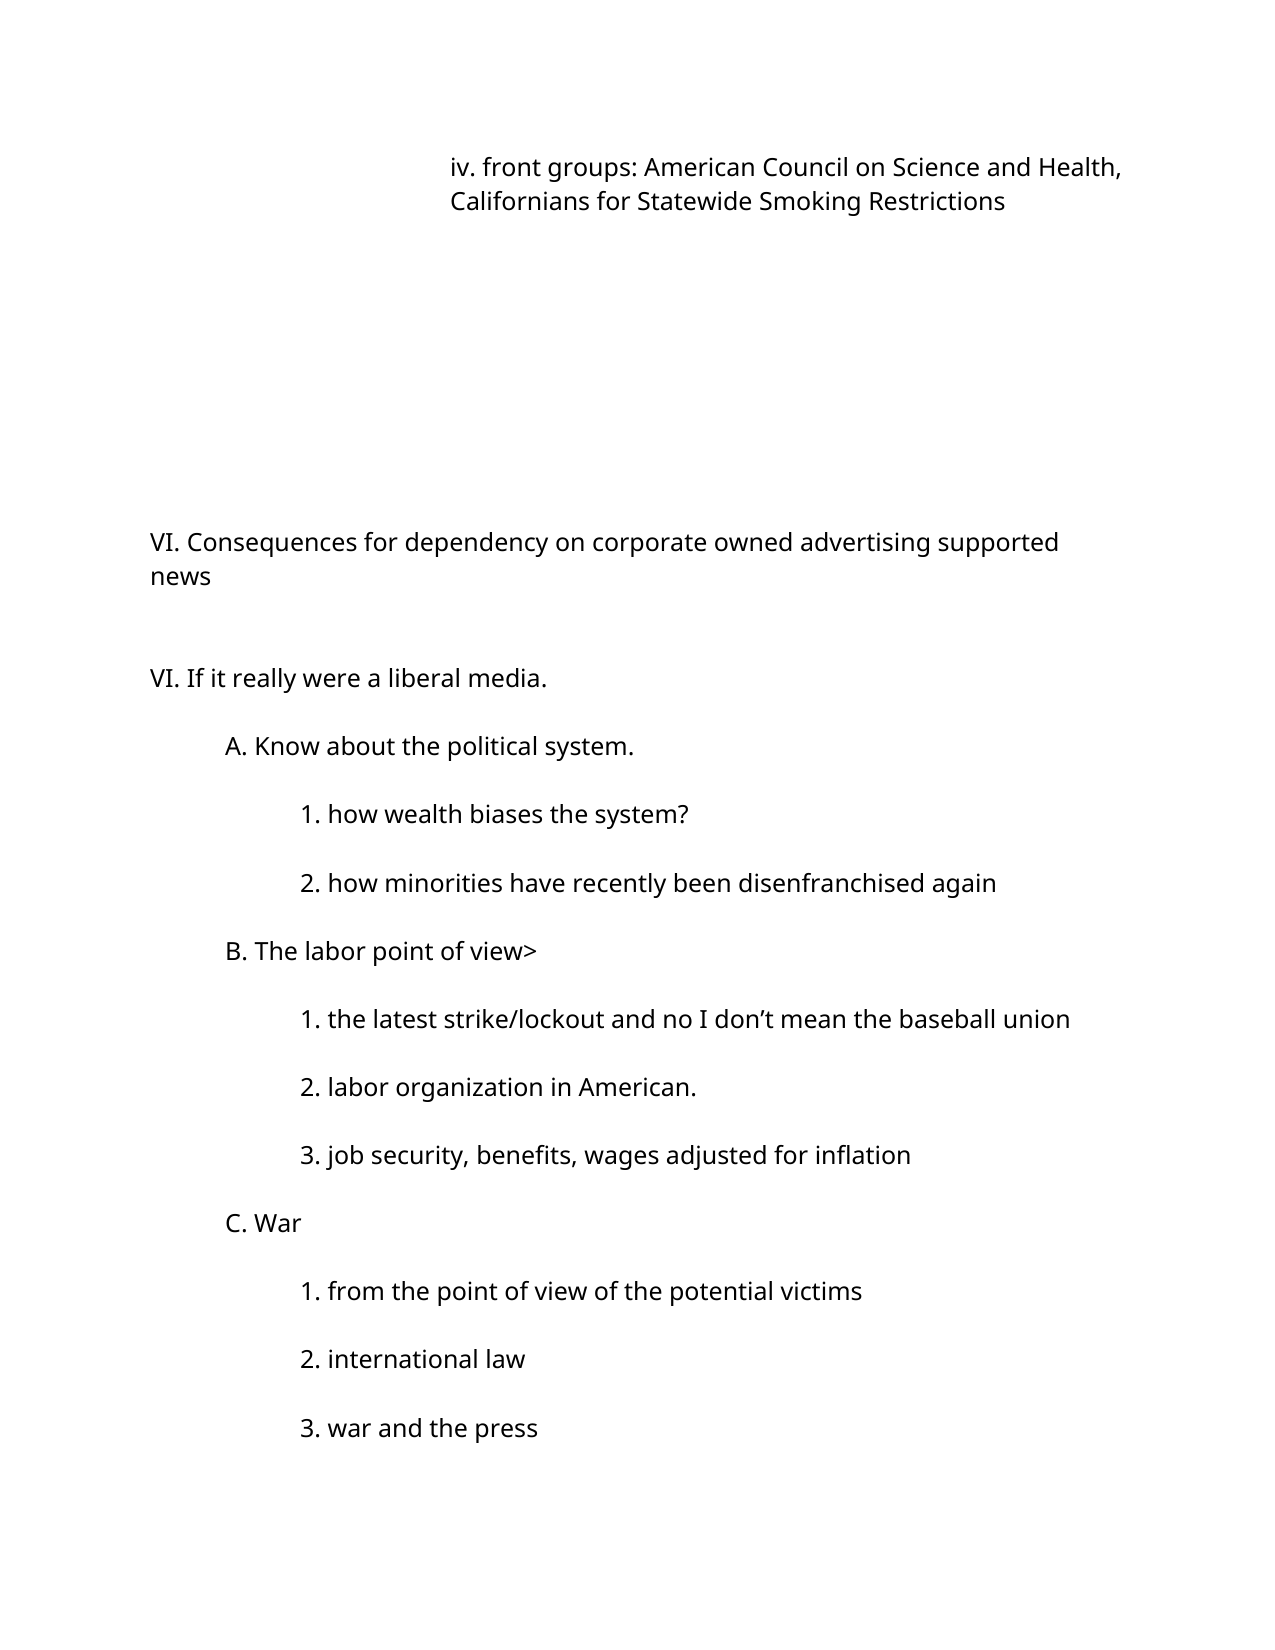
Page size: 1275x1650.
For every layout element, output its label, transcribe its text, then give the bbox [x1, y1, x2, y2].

text A. Know about the political system. [150, 729, 1125, 763]
text 1. from the point of view of the potential victims [150, 1274, 1125, 1308]
text 3. job security, benefits, wages adjusted for inflation [300, 1138, 1125, 1172]
text C. War [150, 1206, 1125, 1240]
text B. The labor point of view> [150, 933, 1125, 967]
text 2. labor organization in American. [300, 1070, 1125, 1104]
text 1. the latest strike/lockout and no I don’t mean the baseball union [300, 1002, 1125, 1036]
text iv. front groups: American Council on Science and Health, Californians for Statewide Smoking Restrictions [375, 150, 1125, 218]
text 2. international law [150, 1342, 1125, 1376]
text 1. how wealth biases the system? [150, 797, 1125, 831]
text VI. If it really were a liberal media. [150, 661, 1125, 695]
text 3. war and the press [150, 1410, 1125, 1444]
text VI. Consequences for dependency on corporate owned advertising supported news [150, 525, 1125, 593]
text 2. how minorities have recently been disenfranchised again [300, 865, 1125, 899]
